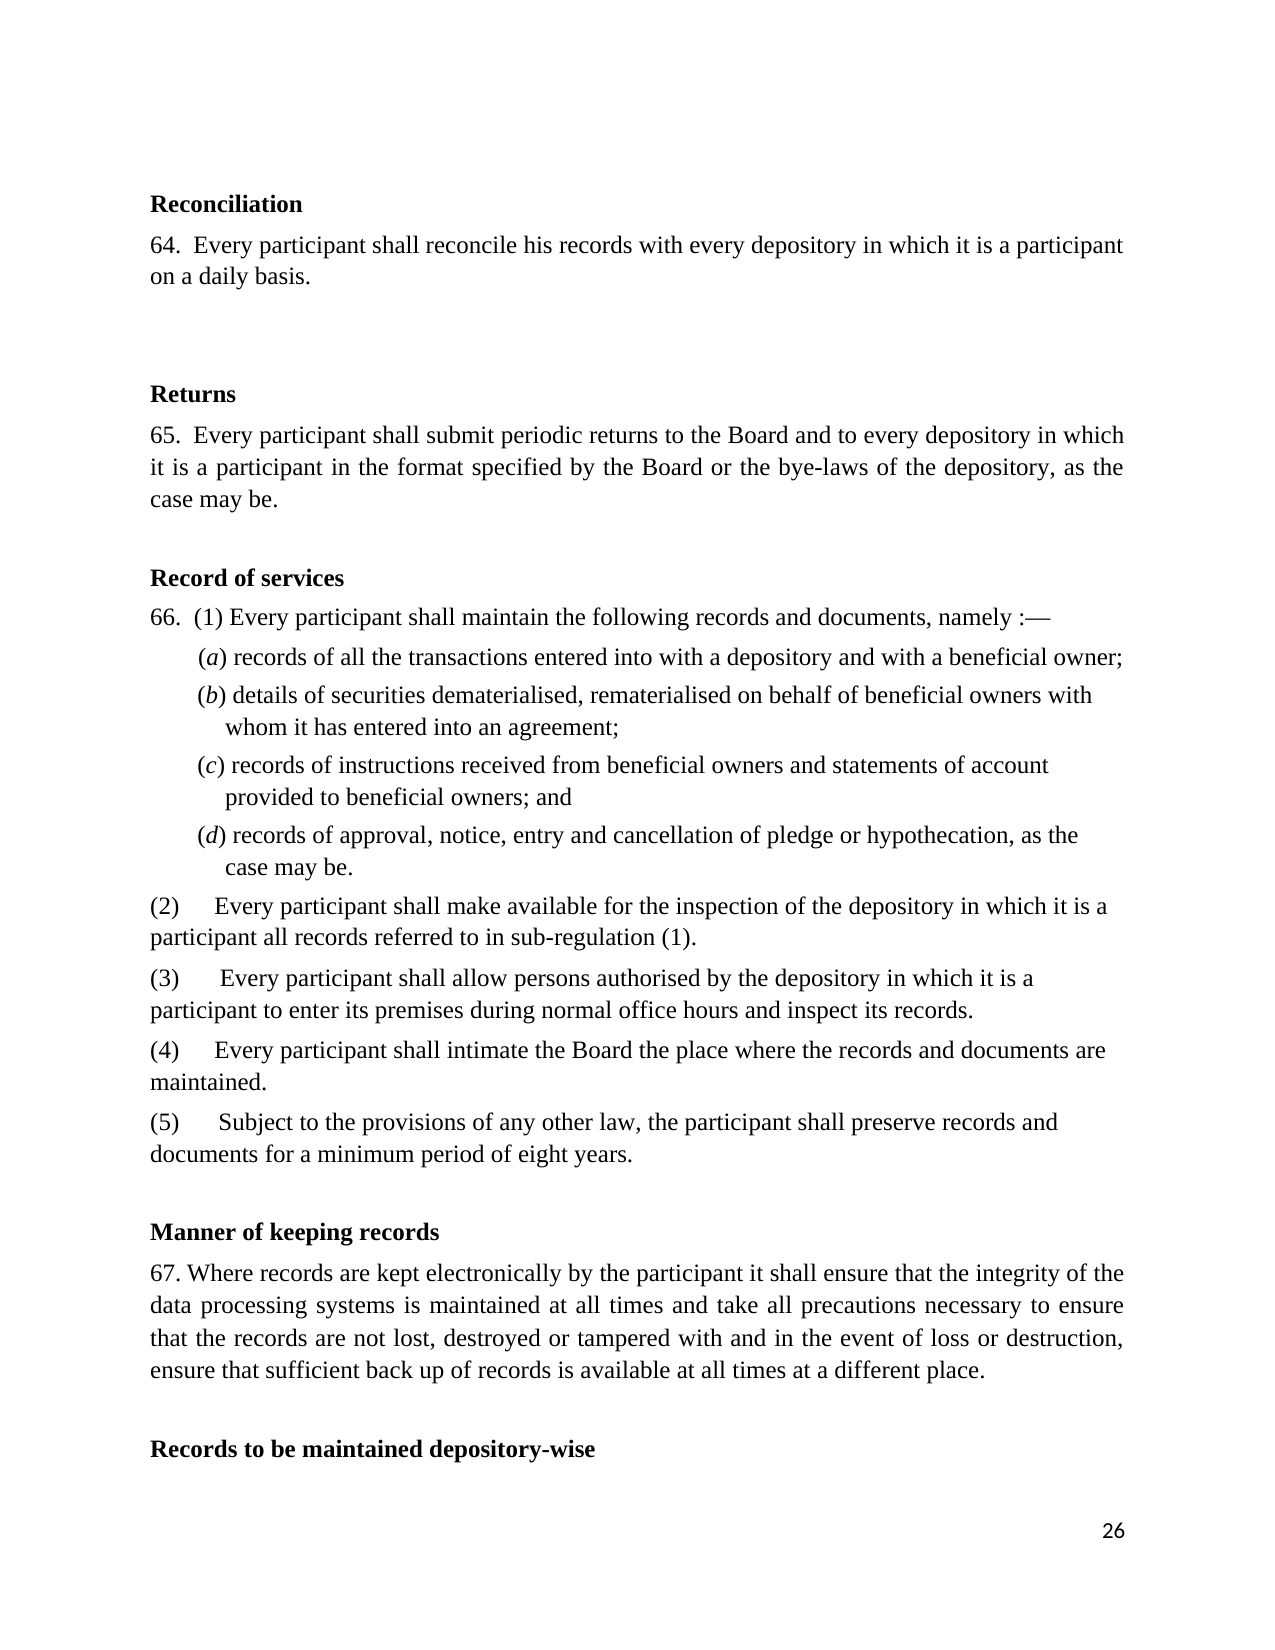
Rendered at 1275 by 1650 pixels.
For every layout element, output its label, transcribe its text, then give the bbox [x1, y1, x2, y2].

list Every participant shall intimate the Board the place where the records and documents are maintained. [150, 1035, 1125, 1095]
list Every participant shall allow persons authorised by the depository in which it is a participant to enter its premises during normal office hours and inspect its records. [150, 963, 1125, 1023]
list Every participant shall make available for the inspection of the depository in which it is a participant all records referred to in sub-regulation (1). [150, 891, 1125, 951]
text 66. (1) Every participant shall maintain the following records and documents, namely :— [150, 602, 1125, 631]
text Records to be maintained depository-wise [150, 1434, 1125, 1463]
text Returns [150, 379, 1125, 408]
list Where records are kept electronically by the participant it shall ensure that the integrity of the data processing systems is maintained at all times and take all precautions necessary to ensure that the records are not lost, destroyed or tampered with and in the event of loss or destruction, ensure that sufficient back up of records is available at all times at a different place. [150, 1258, 1125, 1384]
text Record of services [150, 563, 1125, 592]
list Every participant shall reconcile his records with every depository in which it is a participant on a daily basis. [150, 230, 1125, 290]
list Every participant shall submit periodic returns to the Board and to every depository in which it is a participant in the format specified by the Board or the bye-laws of the depository, as the case may be. [150, 420, 1125, 513]
text (c) records of instructions received from beneficial owners and statements of account provided to beneficial owners; and [197, 751, 1125, 811]
text (d) records of approval, notice, entry and cancellation of pledge or hypothecation, as the case may be. [197, 820, 1125, 881]
text 26 [150, 1517, 1125, 1544]
list Subject to the provisions of any other law, the participant shall preserve records and documents for a minimum period of eight years. [150, 1107, 1125, 1168]
text Manner of keeping records [150, 1217, 1125, 1246]
text Reconciliation [150, 189, 1125, 218]
text (a) records of all the transactions entered into with a depository and with a beneficial owner; [198, 642, 1125, 671]
text (b) details of securities dematerialised, rematerialised on behalf of beneficial owners with whom it has entered into an agreement; [197, 680, 1125, 741]
